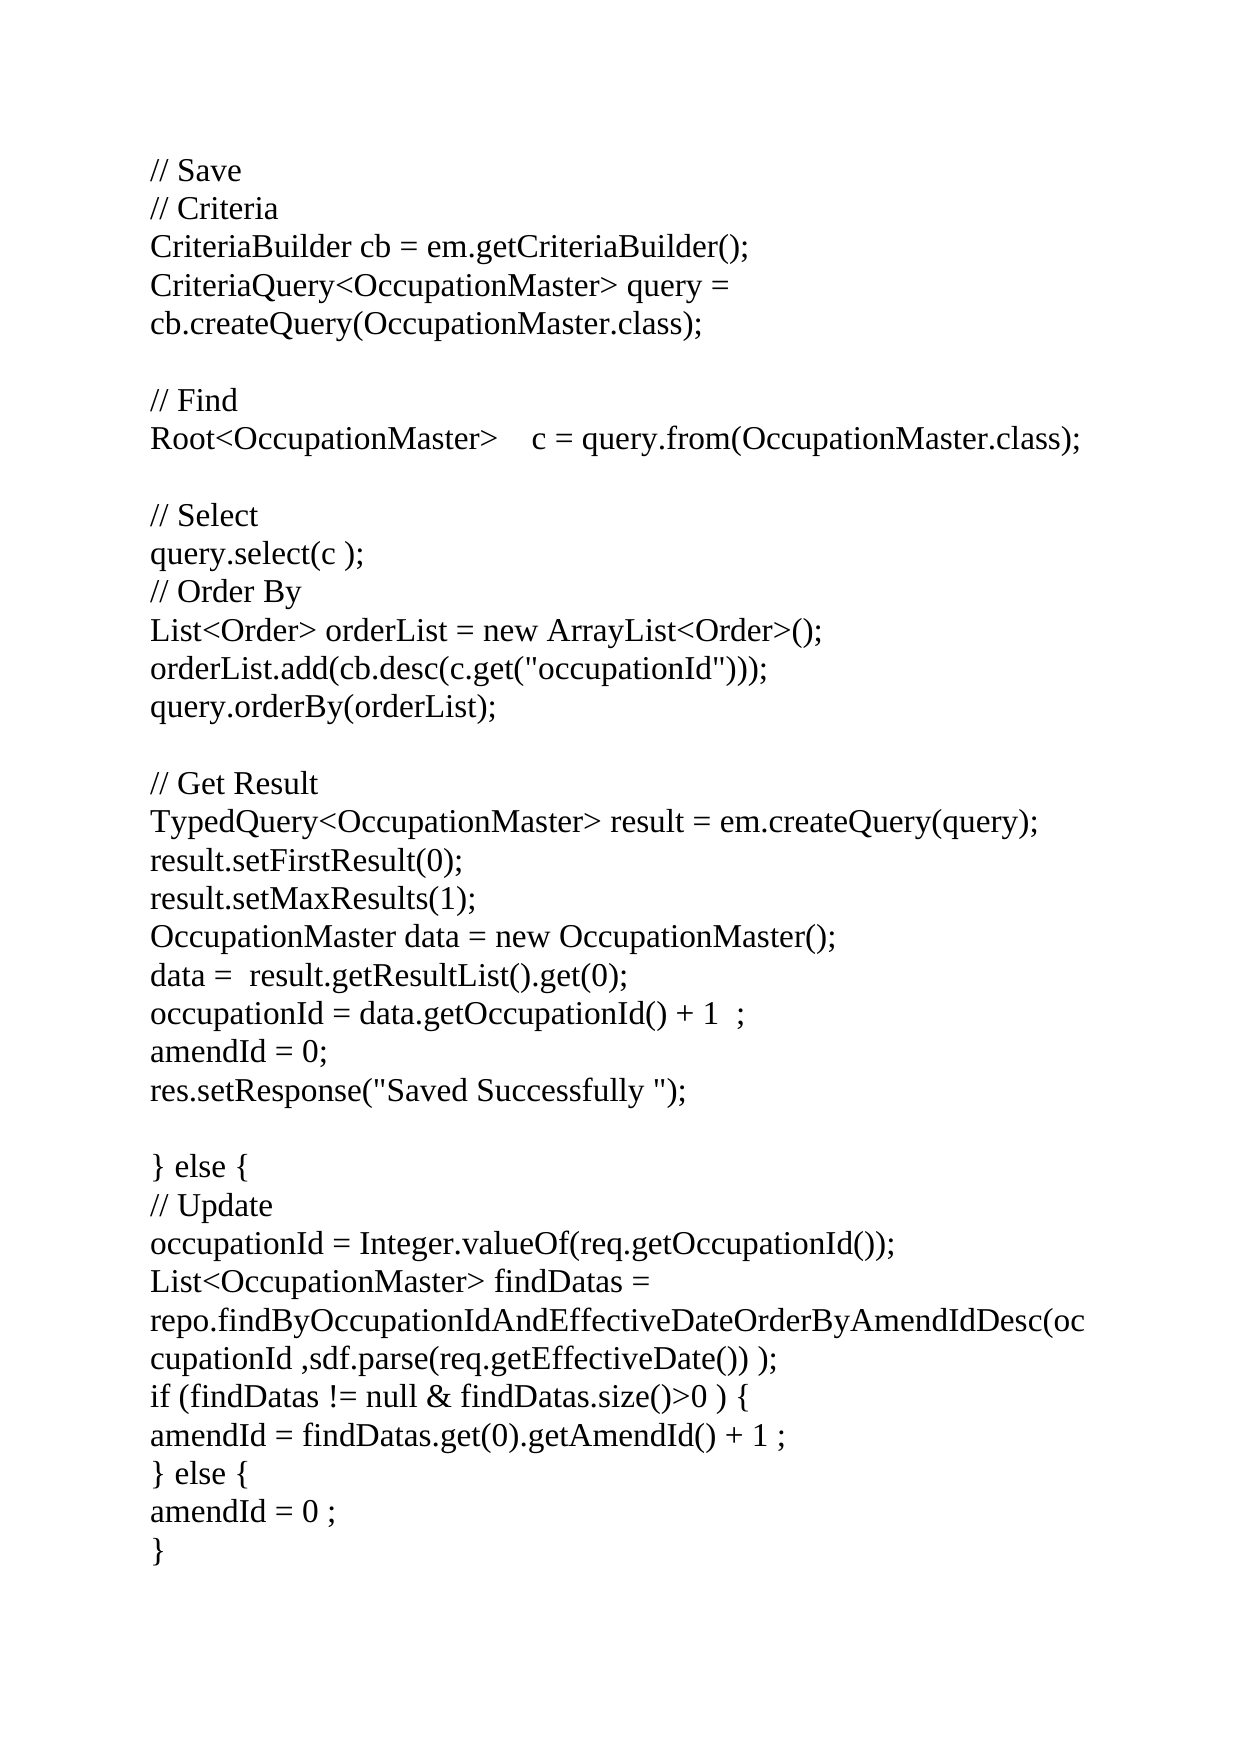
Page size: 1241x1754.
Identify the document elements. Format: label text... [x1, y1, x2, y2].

text } else { [150, 1147, 1090, 1185]
text // Find [150, 380, 1090, 418]
text List<Order> orderList = new ArrayList<Order>(); [150, 610, 1090, 648]
text query.select(c ); [150, 533, 1090, 572]
text occupationId = data.getOccupationId() + 1 ; [150, 993, 1090, 1032]
text amendId = 0 ; [150, 1492, 1090, 1530]
text } else { [150, 1453, 1090, 1492]
text orderList.add(cb.desc(c.get("occupationId"))); [150, 648, 1090, 687]
text // Select [150, 495, 1090, 533]
text TypedQuery<OccupationMaster> result = em.createQuery(query); [150, 802, 1090, 840]
text occupationId = Integer.valueOf(req.getOccupationId()); [150, 1223, 1090, 1262]
text // Update [150, 1185, 1090, 1223]
text res.setResponse("Saved Successfully "); [150, 1070, 1090, 1108]
text CriteriaBuilder cb = em.getCriteriaBuilder(); [150, 227, 1090, 265]
text List<OccupationMaster> findDatas = repo.findByOccupationIdAndEffectiveDateOrderByAmendIdDesc(occupationId ,sdf.parse(req.getEffectiveDate()) ); [150, 1262, 1090, 1377]
text query.orderBy(orderList); [150, 687, 1090, 725]
text result.setFirstResult(0); [150, 840, 1090, 878]
text amendId = findDatas.get(0).getAmendId() + 1 ; [150, 1415, 1090, 1453]
text if (findDatas != null & findDatas.size()>0 ) { [150, 1377, 1090, 1415]
text // Get Result [150, 763, 1090, 802]
text OccupationMaster data = new OccupationMaster(); [150, 917, 1090, 955]
text data = result.getResultList().get(0); [150, 955, 1090, 993]
text amendId = 0; [150, 1032, 1090, 1070]
text result.setMaxResults(1); [150, 878, 1090, 917]
text } [150, 1530, 1090, 1568]
text CriteriaQuery<OccupationMaster> query = cb.createQuery(OccupationMaster.class); [150, 265, 1090, 342]
text Root<OccupationMaster> c = query.from(OccupationMaster.class); [150, 418, 1090, 457]
text // Order By [150, 572, 1090, 610]
text // Criteria [150, 188, 1090, 227]
text // Save [150, 150, 1090, 188]
